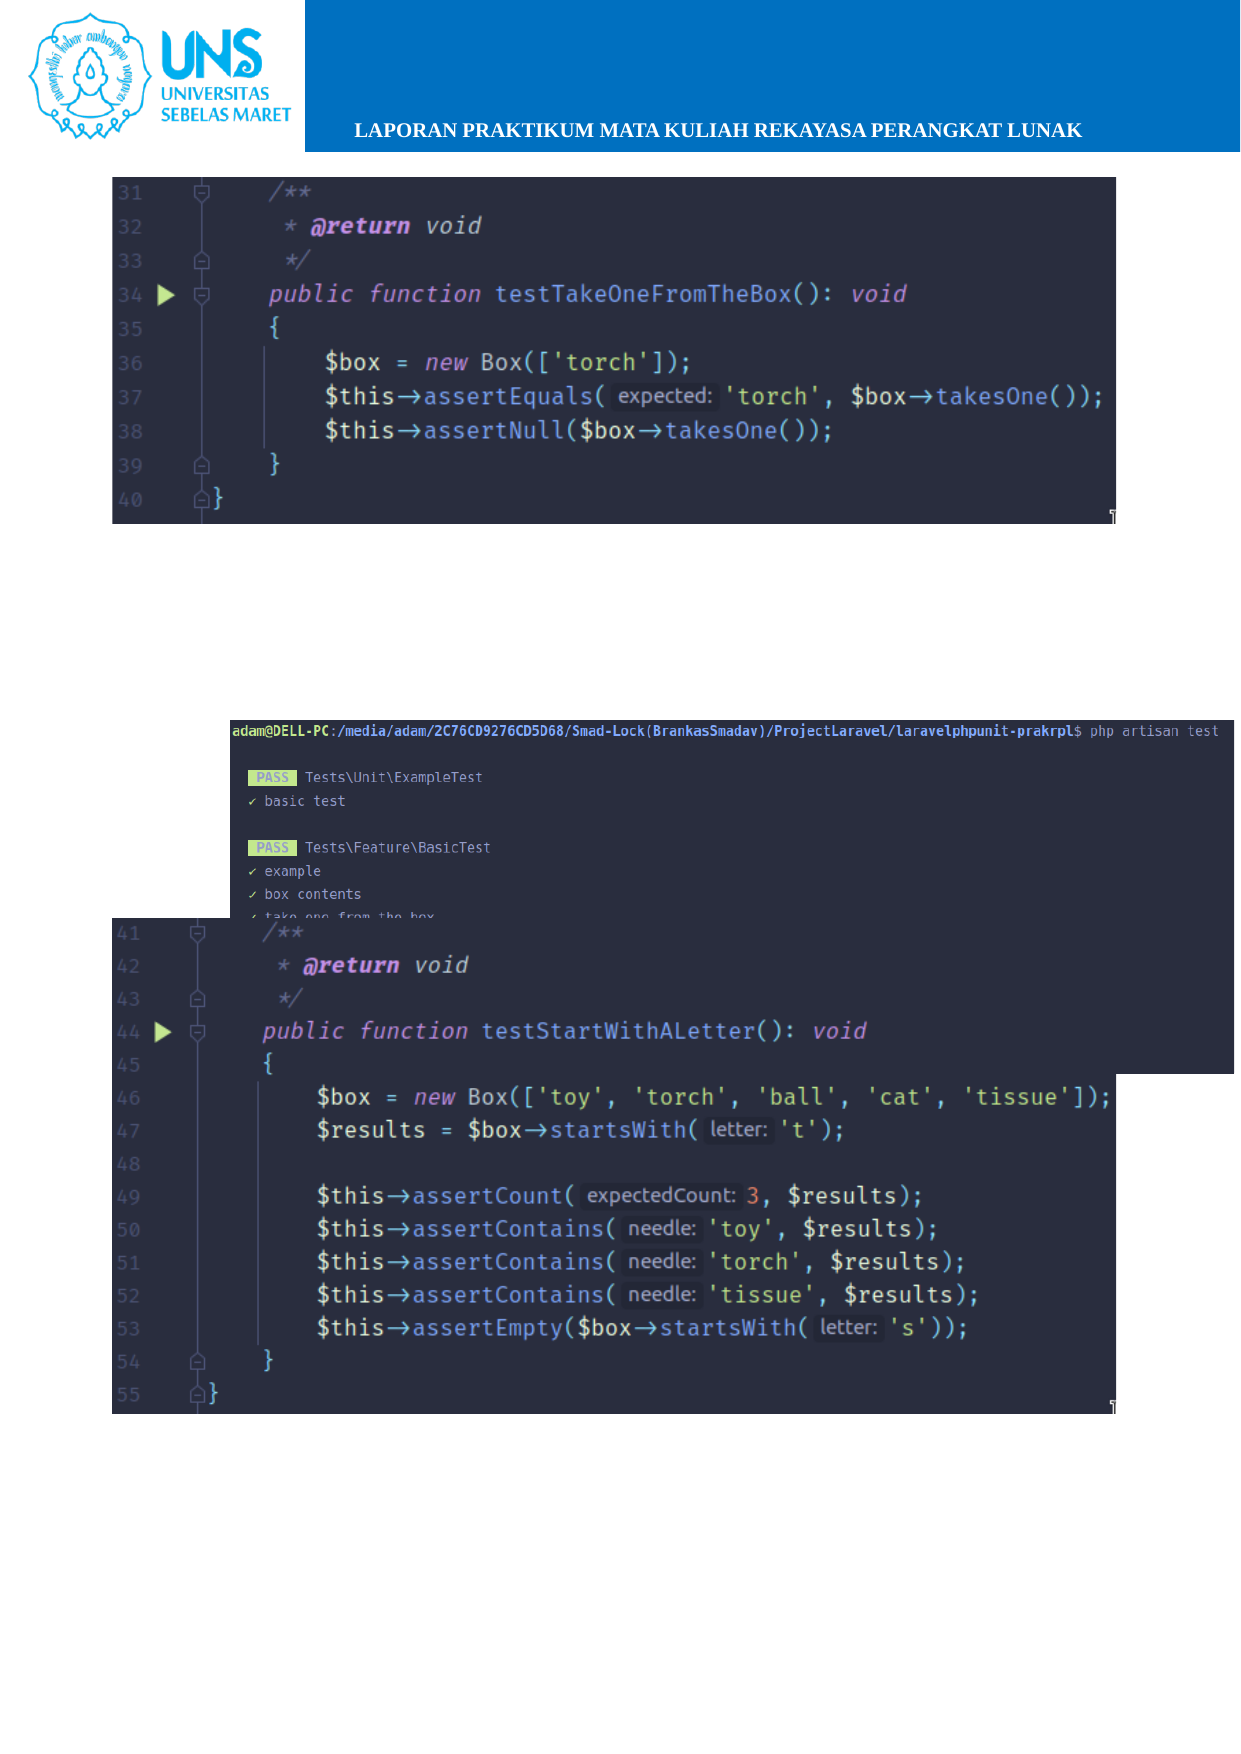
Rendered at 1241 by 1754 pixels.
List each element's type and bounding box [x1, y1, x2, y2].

picture [112, 720, 1235, 1414]
picture [28, 0, 1241, 152]
picture [112, 177, 1117, 524]
